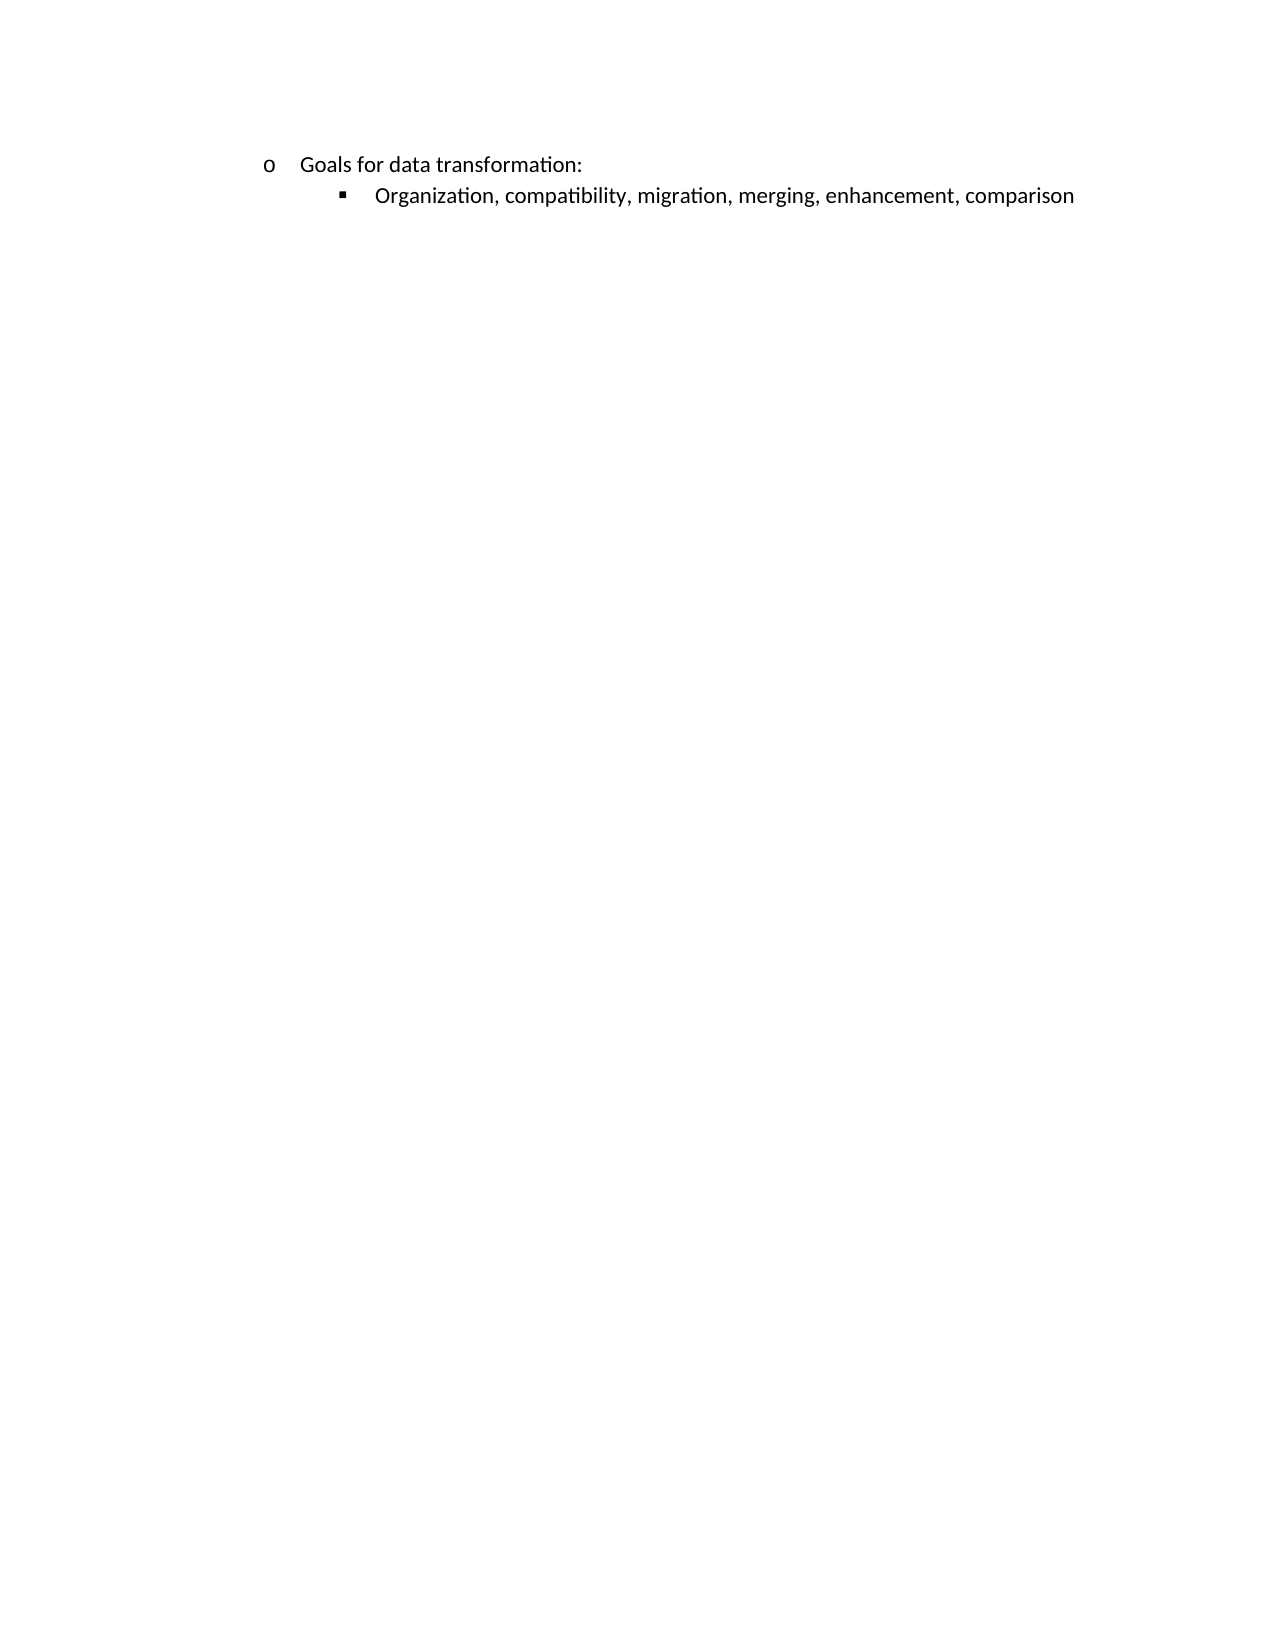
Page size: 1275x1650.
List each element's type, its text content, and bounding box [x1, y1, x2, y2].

list Organization, compatibility, migration, merging, enhancement, comparison [337, 181, 1125, 209]
list Goals for data transformation: [262, 150, 1125, 179]
